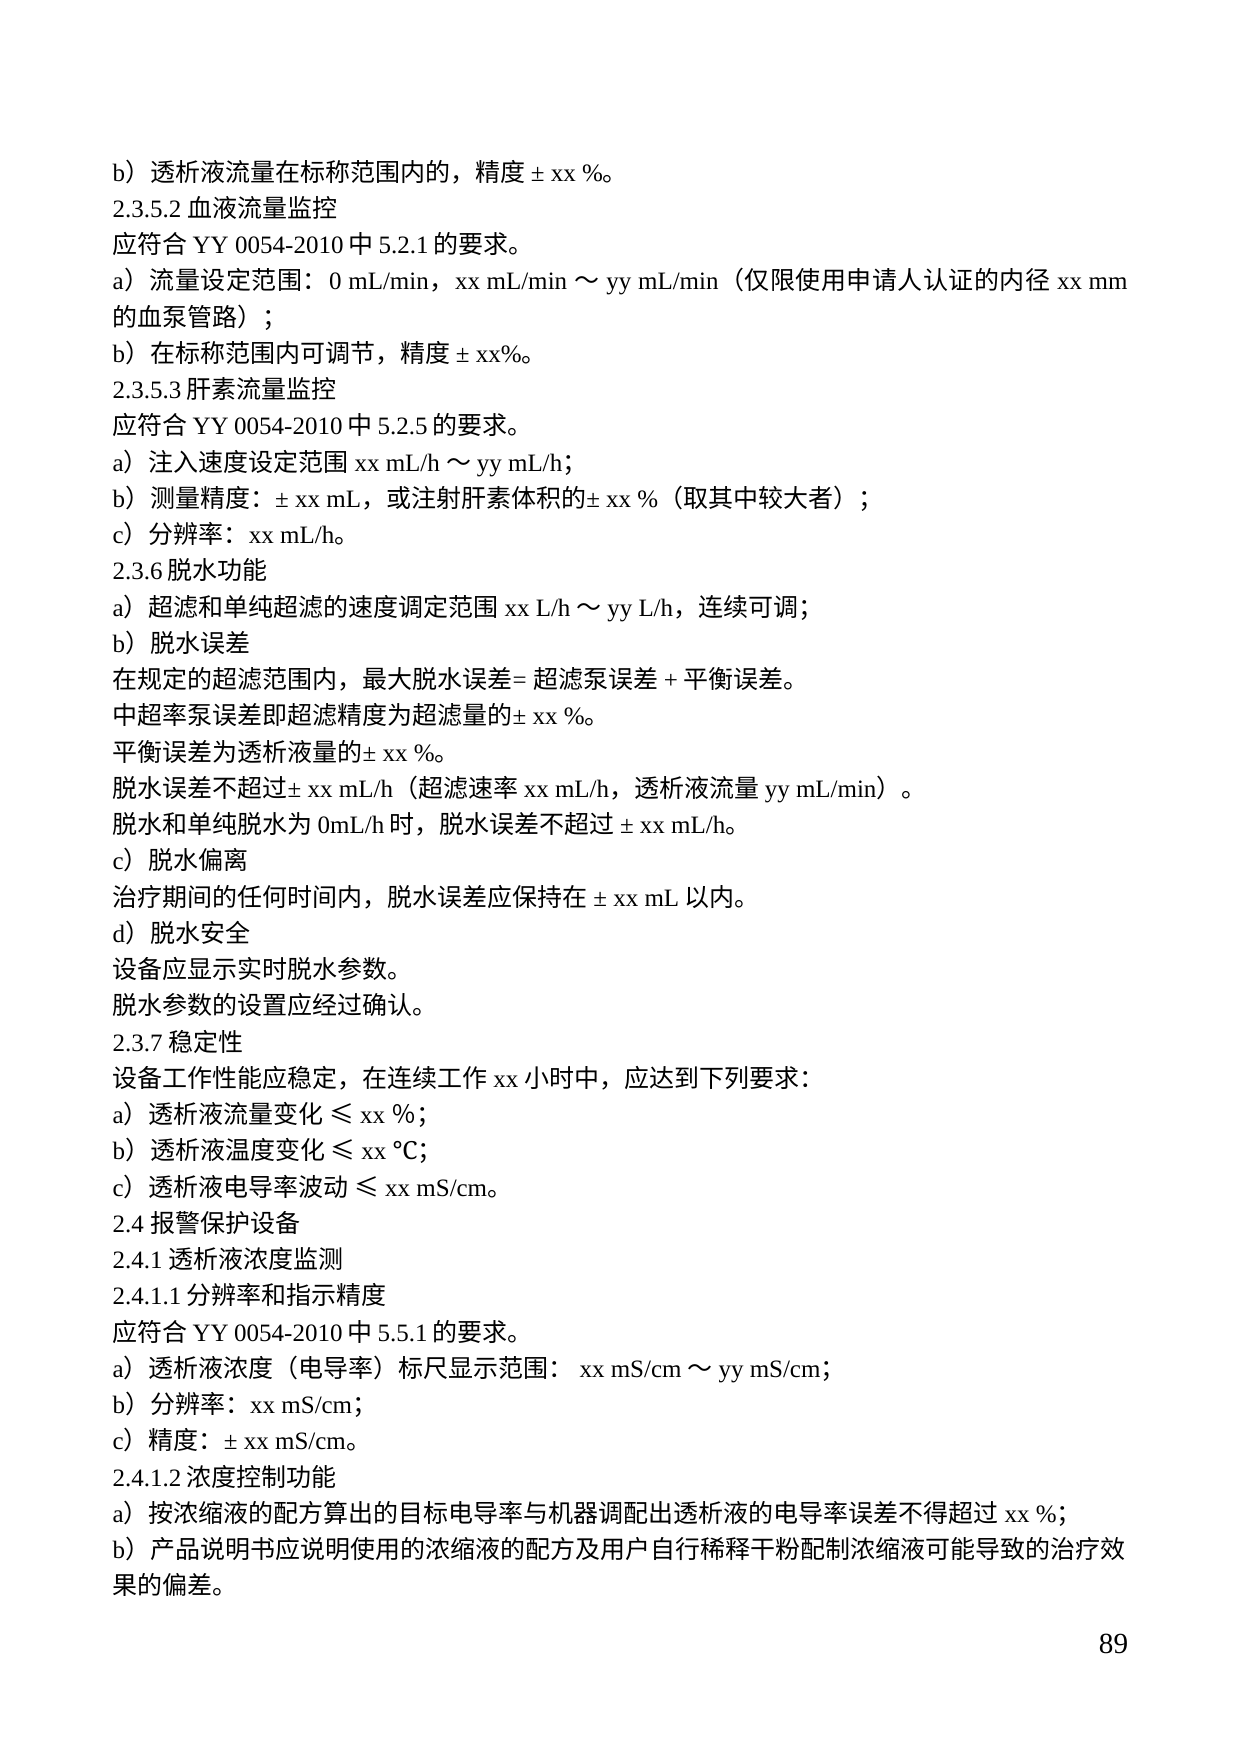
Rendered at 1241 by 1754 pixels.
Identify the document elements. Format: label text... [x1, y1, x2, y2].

text 脱水误差不超过± xx mL/h（超滤速率 xx mL/h，透析液流量 yy mL/min）。 [112, 768, 1128, 804]
text b）分辨率：xx mS/cm； [112, 1384, 1128, 1421]
text b）脱水误差 [112, 623, 1128, 659]
text 在规定的超滤范围内，最大脱水误差= 超滤泵误差 + 平衡误差。 [112, 659, 1128, 696]
text 2.4.1.1分辨率和指示精度 [112, 1276, 1128, 1312]
text b）透析液温度变化 ≤ xx ℃； [112, 1131, 1128, 1167]
text b）测量精度：± xx mL，或注射肝素体积的± xx %（取其中较大者）； [112, 478, 1128, 514]
text a）流量设定范围：0 mL/min，xx mL/min ～ yy mL/min（仅限使用申请人认证的内径xx mm的血泵管路）； [112, 261, 1128, 333]
text 设备工作性能应稳定，在连续工作 xx 小时中，应达到下列要求： [112, 1058, 1128, 1094]
text 2.3.5.2 血液流量监控 [112, 188, 1128, 224]
text d）脱水安全 [112, 913, 1128, 949]
text b）透析液流量在标称范围内的，精度 ± xx %。 [112, 152, 1128, 188]
text 2.4.1.2浓度控制功能 [112, 1457, 1128, 1493]
text 应符合YY 0054-2010中5.2.1的要求。 [112, 224, 1128, 261]
text 2.3.5.3肝素流量监控 [112, 369, 1128, 406]
text 治疗期间的任何时间内，脱水误差应保持在 ± xx mL以内。 [112, 877, 1128, 913]
text a）按浓缩液的配方算出的目标电导率与机器调配出透析液的电导率误差不得超过 xx %； [112, 1493, 1128, 1529]
text b）在标称范围内可调节，精度 ± xx%。 [112, 333, 1128, 369]
text 脱水参数的设置应经过确认。 [112, 986, 1128, 1022]
text 2.3.6脱水功能 [112, 551, 1128, 587]
text a）透析液流量变化 ≤ xx ％； [112, 1094, 1128, 1131]
text 中超率泵误差即超滤精度为超滤量的± xx %。 [112, 696, 1128, 732]
text a）超滤和单纯超滤的速度调定范围 xx L/h ～ yy L/h，连续可调； [112, 587, 1128, 623]
text c）精度：± xx mS/cm。 [112, 1421, 1128, 1457]
text c）分辨率：xx mL/h。 [112, 514, 1128, 551]
text c）脱水偏离 [112, 841, 1128, 877]
text a）注入速度设定范围 xx mL/h ～ yy mL/h； [112, 442, 1128, 478]
text c）透析液电导率波动 ≤ xx mS/cm。 [112, 1167, 1128, 1203]
text 2.3.7 稳定性 [112, 1022, 1128, 1058]
text 2.4.1 透析液浓度监测 [112, 1239, 1128, 1276]
text 应符合YY 0054-2010中5.5.1的要求。 [112, 1312, 1128, 1348]
text 应符合YY 0054-2010中5.2.5的要求。 [112, 406, 1128, 442]
text b）产品说明书应说明使用的浓缩液的配方及用户自行稀释干粉配制浓缩液可能导致的治疗效果的偏差。 [112, 1529, 1128, 1602]
text 平衡误差为透析液量的± xx %。 [112, 732, 1128, 768]
text 2.4 报警保护设备 [112, 1203, 1128, 1239]
text 设备应显示实时脱水参数。 [112, 949, 1128, 986]
text 脱水和单纯脱水为0mL/h时，脱水误差不超过 ± xx mL/h。 [112, 804, 1128, 841]
text a）透析液浓度（电导率）标尺显示范围： xx mS/cm ～ yy mS/cm； [112, 1348, 1128, 1384]
